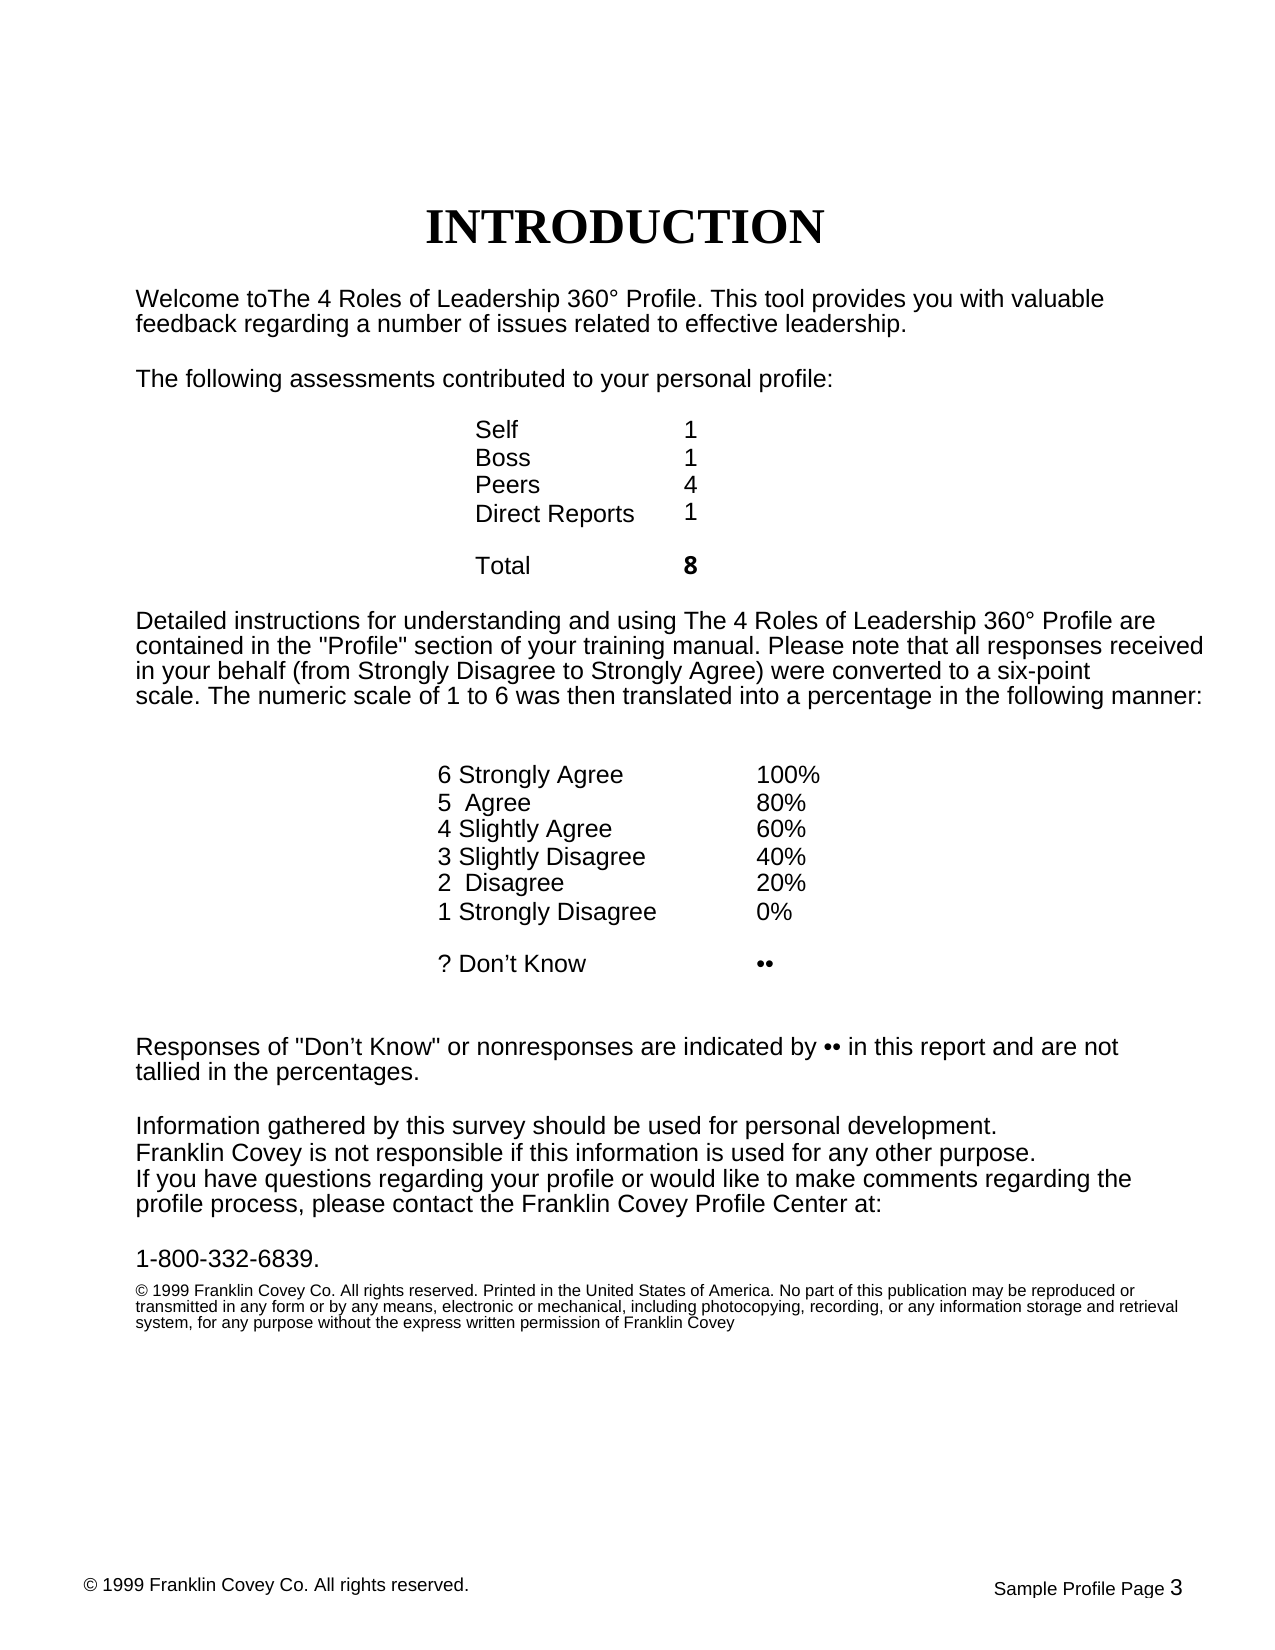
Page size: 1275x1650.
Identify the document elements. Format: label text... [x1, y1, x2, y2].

table_cell 60% [710, 818, 825, 845]
table_cell 1 Strongly Disagree [432, 899, 710, 939]
table_cell 8 [659, 541, 702, 582]
text Detailed instructions for understanding and using The 4 Roles of Leadership 360° Profile are contained in the "Profile" section of your training manual. Please note that all responses received in your behalf (from Strongly Disagree to Strongly Agree) were converted to a six-point [135, 610, 1207, 684]
table_cell 4 [659, 473, 702, 500]
table_cell Peers [470, 473, 659, 500]
table_cell Total [470, 541, 659, 582]
table_header 100% [710, 764, 825, 791]
table_cell Boss [470, 446, 659, 473]
text Information gathered by this survey should be used for personal development. Franklin Covey is not responsible if this information is used for any other purpose. [135, 1113, 1039, 1166]
table_cell 3 Slightly Disagree [432, 845, 710, 872]
text 1-800-332-6839. [135, 1244, 1217, 1273]
text If you have questions regarding your profile or would like to make comments regarding the profile process, please contact the Franklin Covey Profile Center at: [135, 1168, 1135, 1218]
table_cell 20% [710, 872, 825, 899]
table_cell Direct Reports [470, 500, 659, 541]
table_cell 1 [659, 446, 702, 473]
table_cell 1 [659, 500, 702, 541]
table_cell 2 Disagree [432, 872, 710, 899]
table_cell 5 Agree [432, 791, 710, 818]
text Welcome toThe 4 Roles of Leadership 360° Profile. This tool provides you with valuable feedback regarding a number of issues related to effective leadership. [135, 288, 1108, 337]
text INTRODUCTION [425, 197, 1217, 254]
text Responses of "Don’t Know" or nonresponses are indicated by •• in this report and are not tallied in the percentages. [135, 1036, 1122, 1085]
table_cell 40% [710, 845, 825, 872]
table_header Self [470, 419, 659, 446]
table_header 6 Strongly Agree [432, 764, 710, 791]
text scale. The numeric scale of 1 to 6 was then translated into a percentage in the following manner: [135, 684, 1217, 710]
table_cell 80% [710, 791, 825, 818]
text © 1999 Franklin Covey Co. All rights reserved. Printed in the United States of America. No part of this publication may be reproduced or transmitted in any form or by any means, electronic or mechanical, including photocopying, recording, or any information storage and retrieval system, for any purpose without the express written permission of Franklin Covey [135, 1283, 1181, 1332]
table_cell 4 Slightly Agree [432, 818, 710, 845]
text The following assessments contributed to your personal profile: [135, 363, 1217, 392]
table_cell 0% [710, 899, 825, 939]
table_cell •• [710, 939, 825, 980]
table_header 1 [659, 419, 702, 446]
table_cell ? Don’t Know [432, 939, 710, 980]
